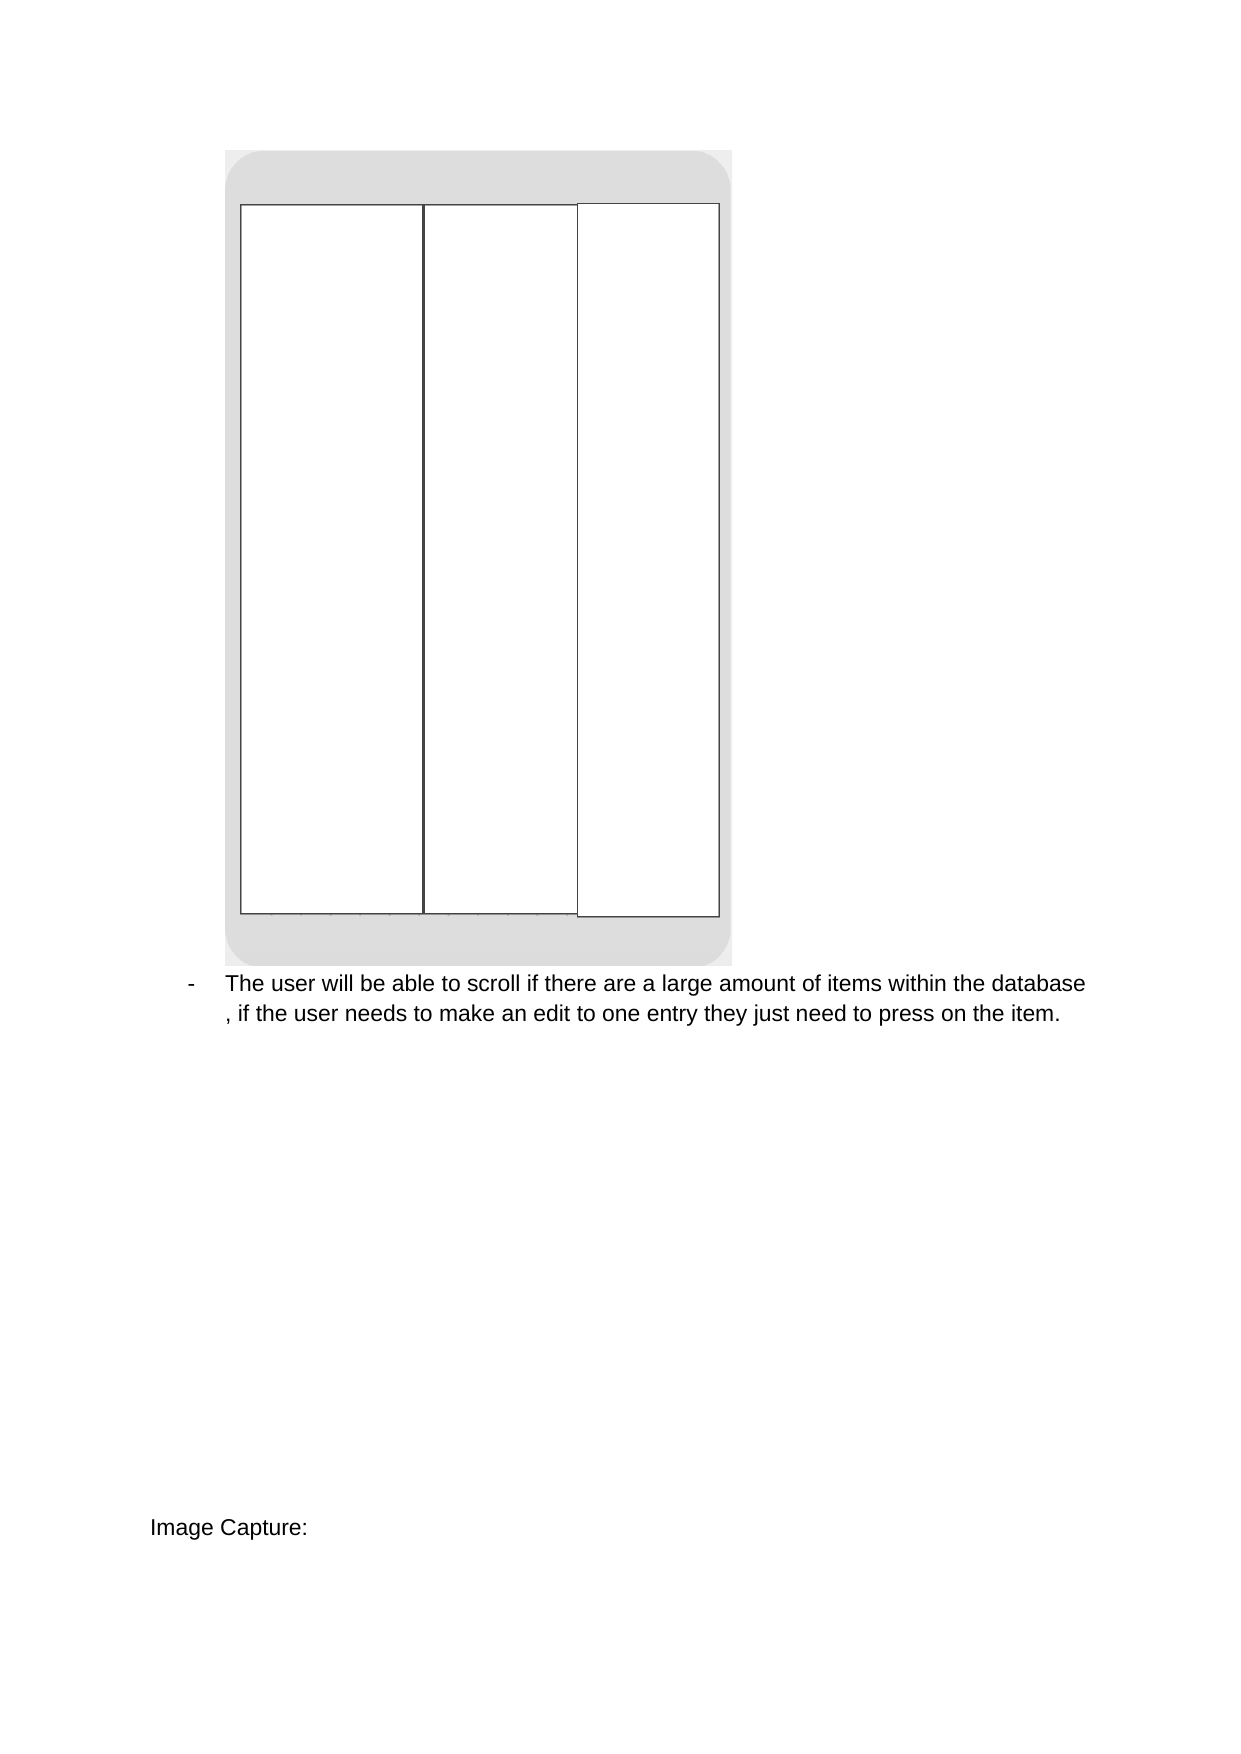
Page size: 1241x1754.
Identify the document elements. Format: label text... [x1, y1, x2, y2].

picture [225, 150, 733, 966]
list The user will be able to scroll if there are a large amount of items within the database , if the user needs to make an edit to one entry they just need to press on the item. [187, 970, 1090, 1026]
text Image Capture: [150, 1513, 1090, 1540]
